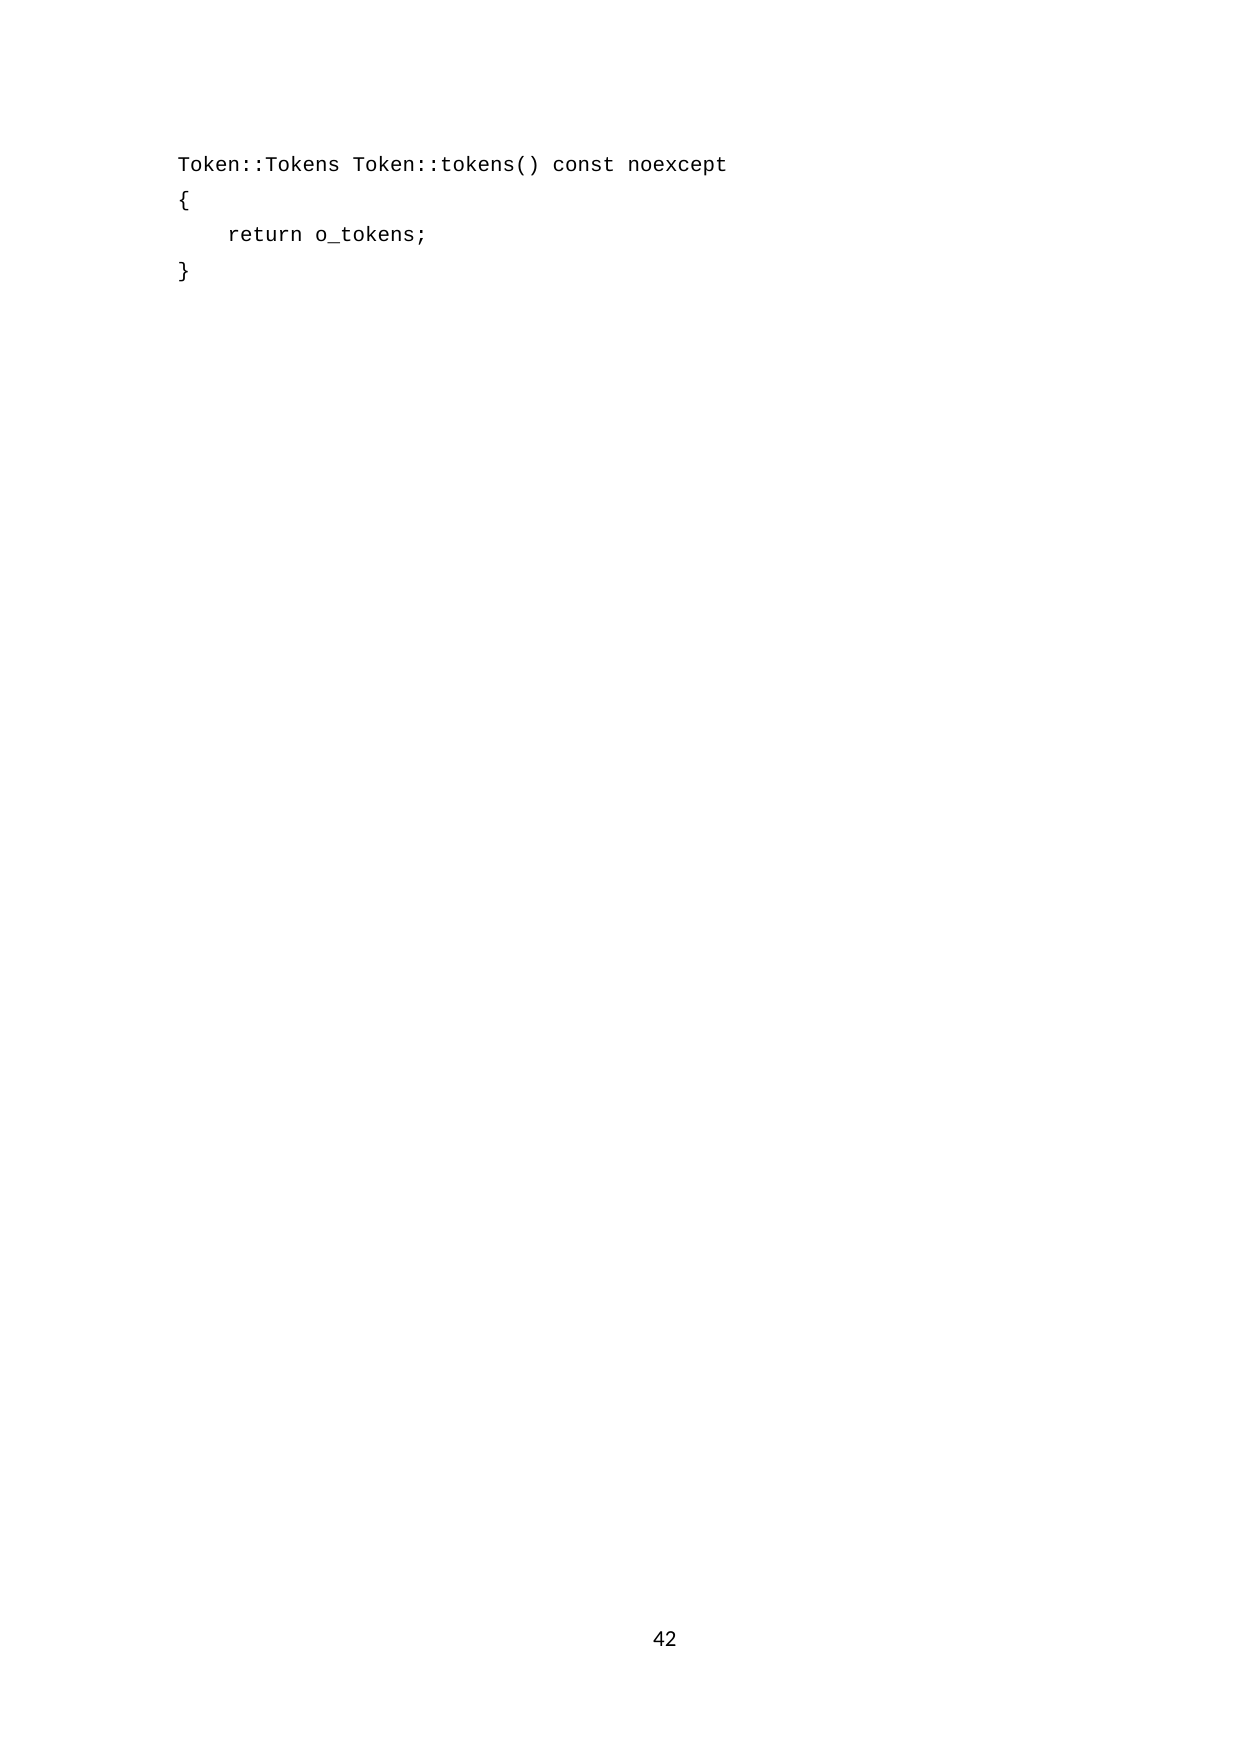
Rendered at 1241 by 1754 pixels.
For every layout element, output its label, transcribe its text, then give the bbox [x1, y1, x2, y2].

text return o_tokens; [177, 224, 1152, 248]
text Token::Tokens Token::tokens() const noexcept [177, 153, 1152, 177]
text } [177, 260, 1152, 283]
text { [177, 189, 1152, 213]
